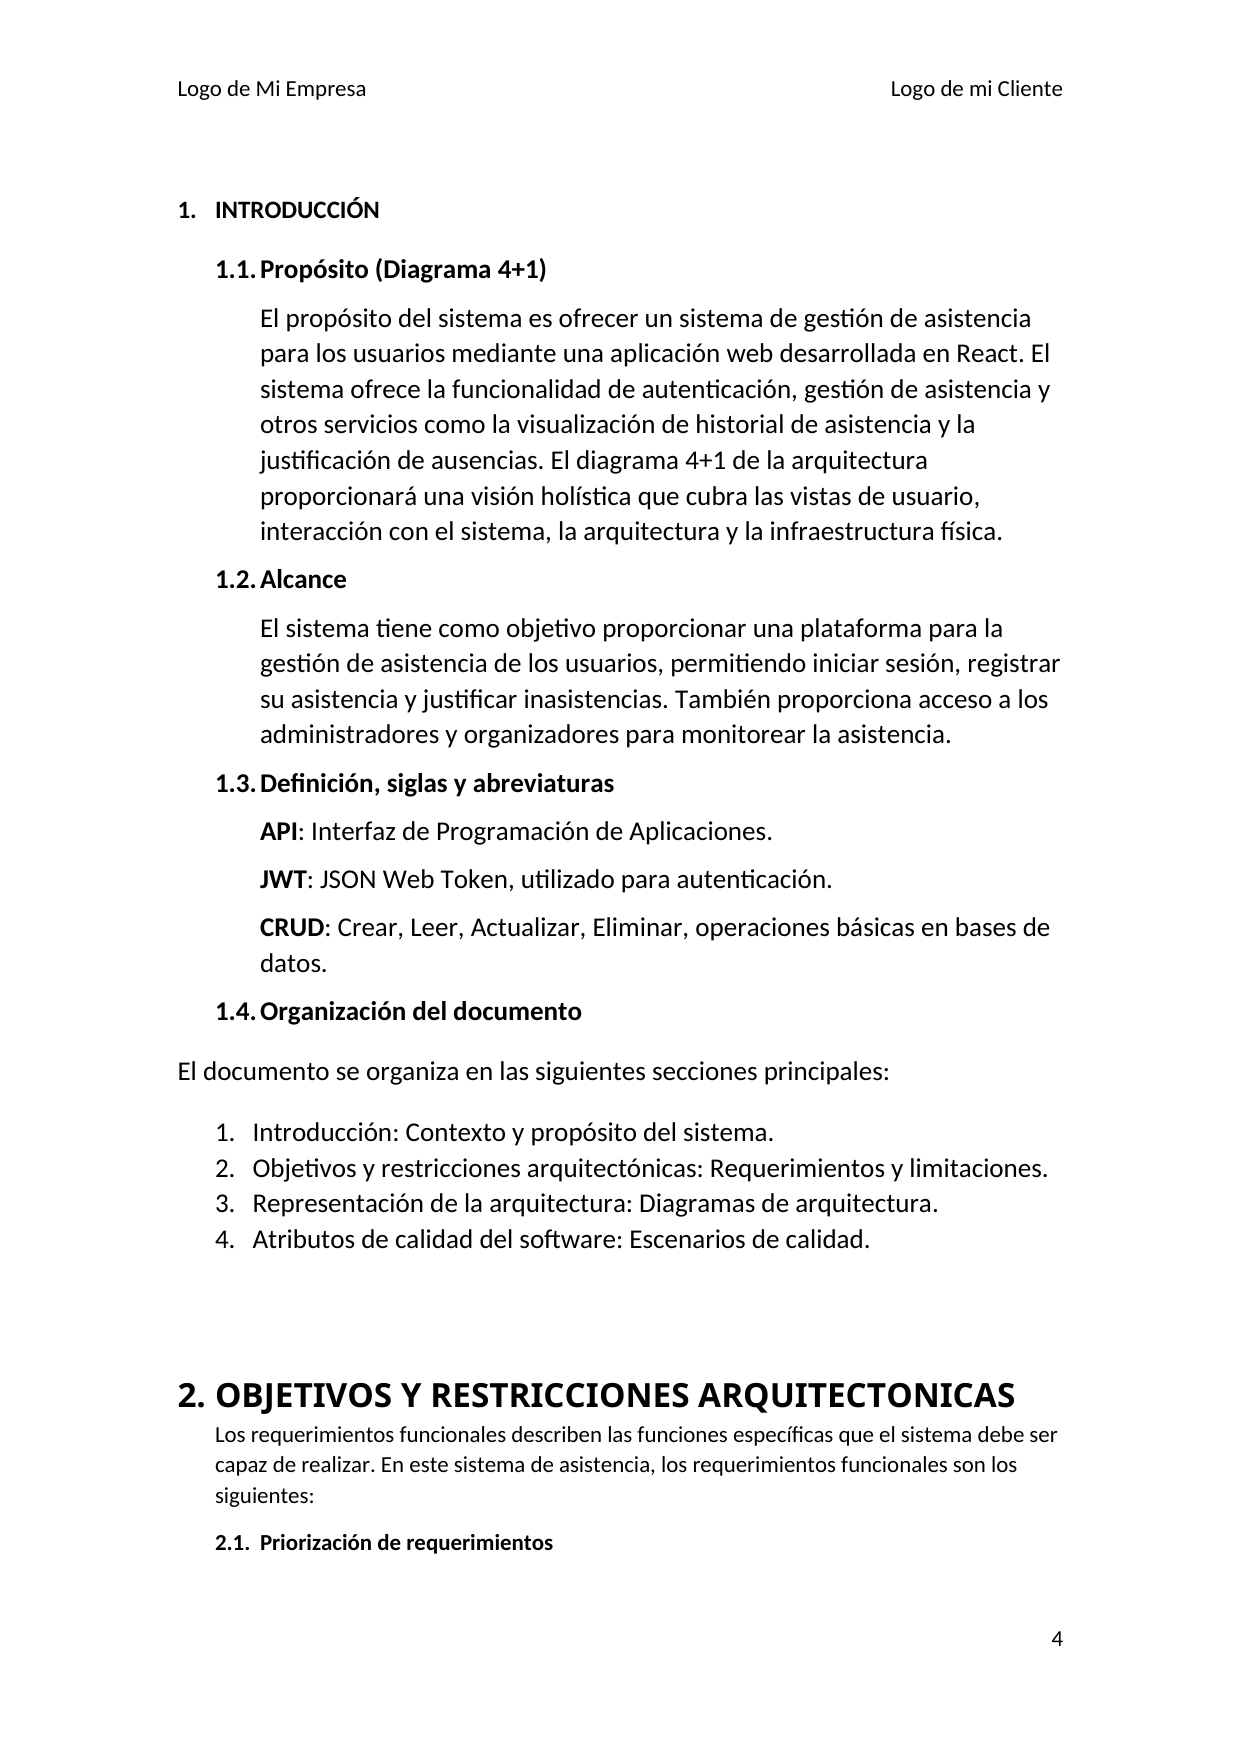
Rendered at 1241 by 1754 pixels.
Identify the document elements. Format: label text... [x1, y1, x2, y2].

list Priorización de requerimientos [215, 1528, 1063, 1556]
text El propósito del sistema es ofrecer un sistema de gestión de asistencia para los usuarios mediante una aplicación web desarrollada en React. El sistema ofrece la funcionalidad de autenticación, gestión de asistencia y otros servicios como la visualización de historial de asistencia y la justificación de ausencias. El diagrama 4+1 de la arquitectura proporcionará una visión holística que cubra las vistas de usuario, interacción con el sistema, la arquitectura y la infraestructura física. [260, 301, 1063, 548]
list Introducción: Contexto y propósito del sistema. [215, 1115, 1063, 1148]
text CRUD: Crear, Leer, Actualizar, Eliminar, operaciones básicas en bases de datos. [260, 910, 1063, 979]
list Definición, siglas y abreviaturas [215, 766, 1063, 799]
list Organización del documento [215, 994, 1063, 1027]
text El documento se organiza en las siguientes secciones principales: [177, 1054, 1063, 1088]
text API: Interfaz de Programación de Aplicaciones. [260, 814, 1063, 847]
list INTRODUCCIÓN [177, 194, 1063, 225]
list Propósito (Diagrama 4+1) [215, 253, 1063, 286]
list Representación de la arquitectura: Diagramas de arquitectura. [215, 1186, 1063, 1219]
list Atributos de calidad del software: Escenarios de calidad. [215, 1222, 1063, 1255]
text El sistema tiene como objetivo proporcionar una plataforma para la gestión de asistencia de los usuarios, permitiendo iniciar sesión, registrar su asistencia y justificar inasistencias. También proporciona acceso a los administradores y organizadores para monitorear la asistencia. [260, 611, 1063, 751]
text Los requerimientos funcionales describen las funciones específicas que el sistema debe ser capaz de realizar. En este sistema de asistencia, los requerimientos funcionales son los siguientes: [215, 1420, 1063, 1509]
list Objetivos y restricciones arquitectónicas: Requerimientos y limitaciones. [215, 1151, 1063, 1184]
text JWT: JSON Web Token, utilizado para autenticación. [260, 862, 1063, 895]
list Alcance [215, 563, 1063, 596]
subtitle OBJETIVOS Y RESTRICCIONES ARQUITECTONICAS [177, 1371, 1063, 1417]
